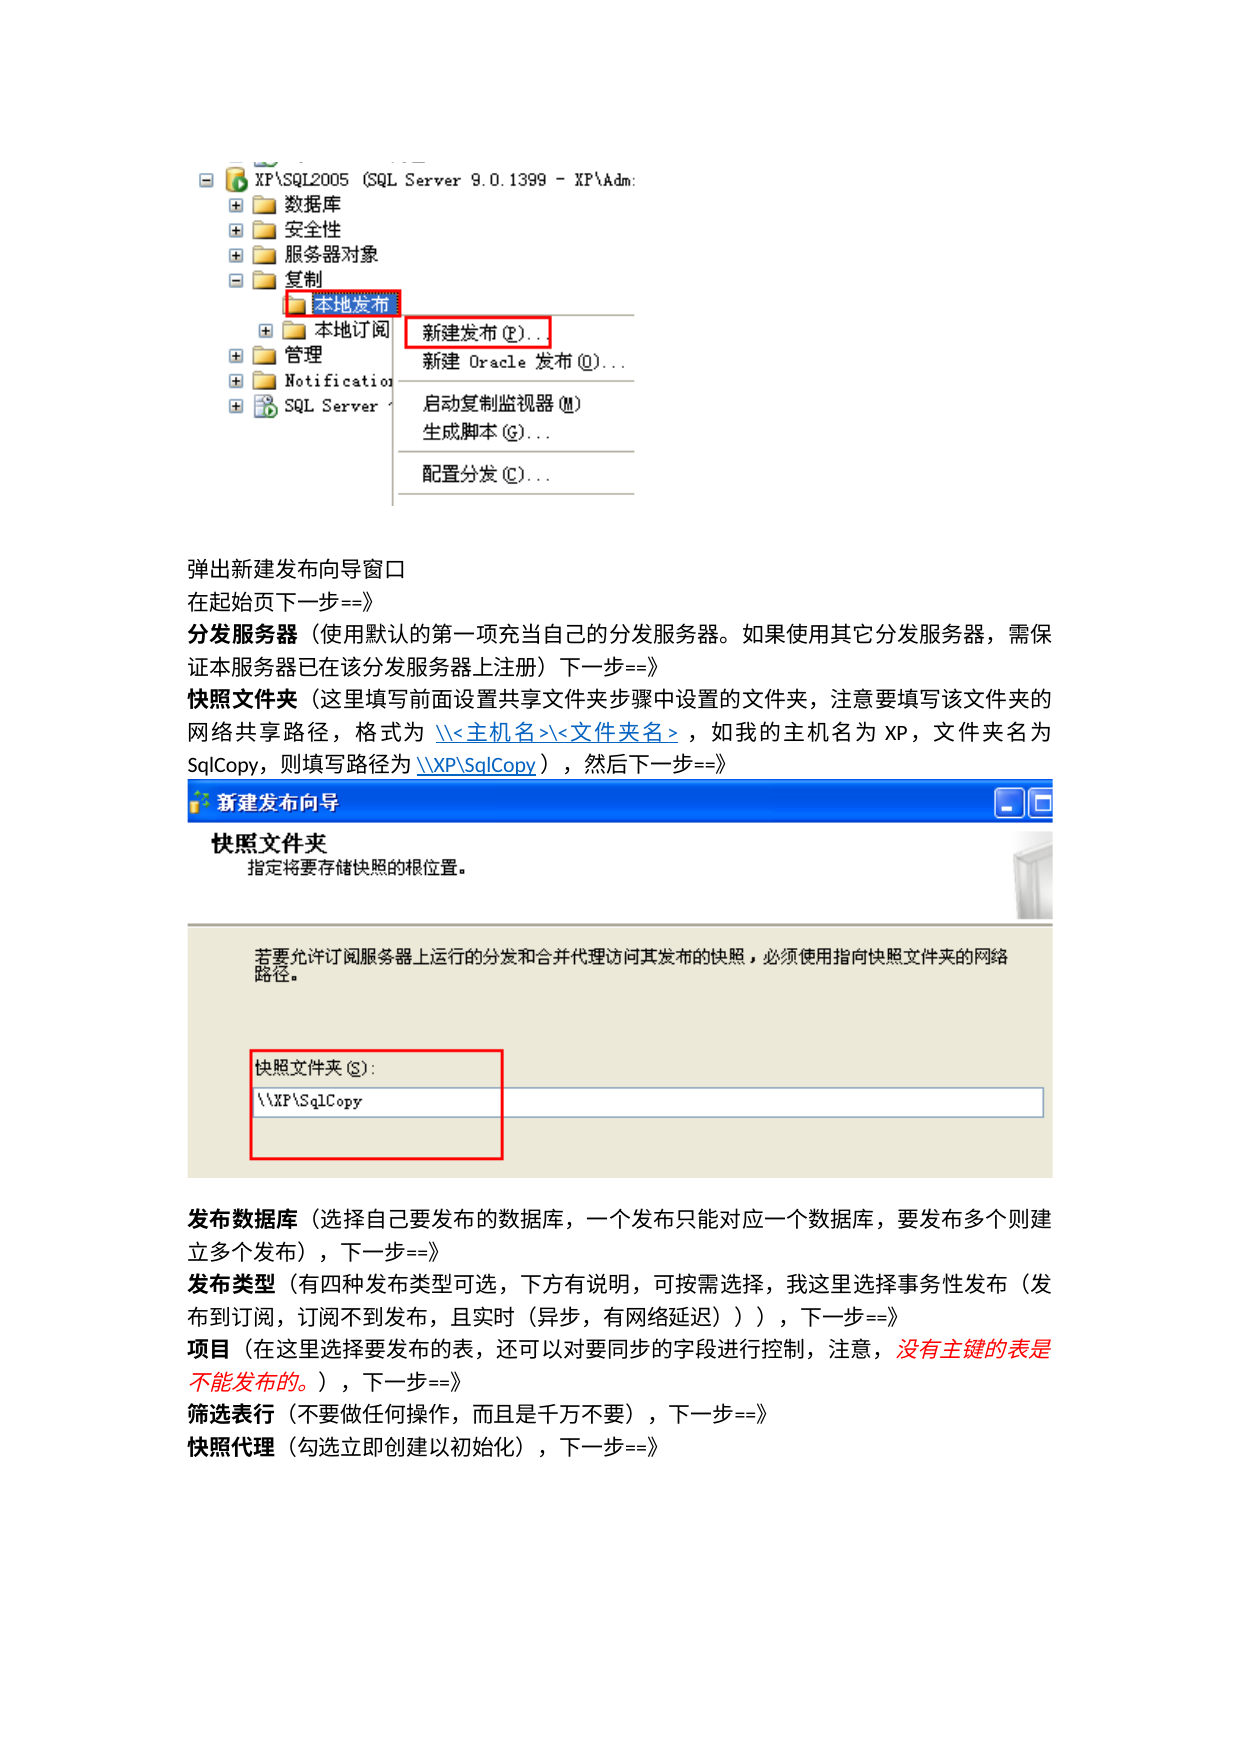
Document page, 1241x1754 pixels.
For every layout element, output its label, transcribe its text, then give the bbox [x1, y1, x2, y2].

text 发布数据库（选择自己要发布的数据库，一个发布只能对应一个数据库，要发布多个则建立多个发布），下一步==》 [187, 1202, 1053, 1267]
text 弹出新建发布向导窗口 [187, 552, 1053, 584]
text 在起始页下一步==》 [187, 584, 1053, 617]
text 快照文件夹（这里填写前面设置共享文件夹步骤中设置的文件夹，注意要填写该文件夹的网络共享路径，格式为 \\<主机名>\<文件夹名> ，如我的主机名为XP，文件夹名为SqlCopy，则填写路径为 \\XP\SqlCopy ），然后下一步==》 [187, 682, 1053, 779]
picture [187, 162, 635, 506]
text 发布类型（有四种发布类型可选，下方有说明，可按需选择，我这里选择事务性发布（发布到订阅，订阅不到发布，且实时（异步，有网络延迟））），下一步==》 [187, 1267, 1053, 1332]
text 筛选表行（不要做任何操作，而且是千万不要），下一步==》 [187, 1397, 1053, 1429]
text 分发服务器（使用默认的第一项充当自己的分发服务器。如果使用其它分发服务器，需保证本服务器已在该分发服务器上注册）下一步==》 [187, 617, 1053, 682]
text 快照代理（勾选立即创建以初始化），下一步==》 [187, 1429, 1053, 1462]
text 项目（在这里选择要发布的表，还可以对要同步的字段进行控制，注意，没有主键的表是不能发布的。），下一步==》 [187, 1332, 1053, 1397]
picture [187, 779, 1053, 1178]
